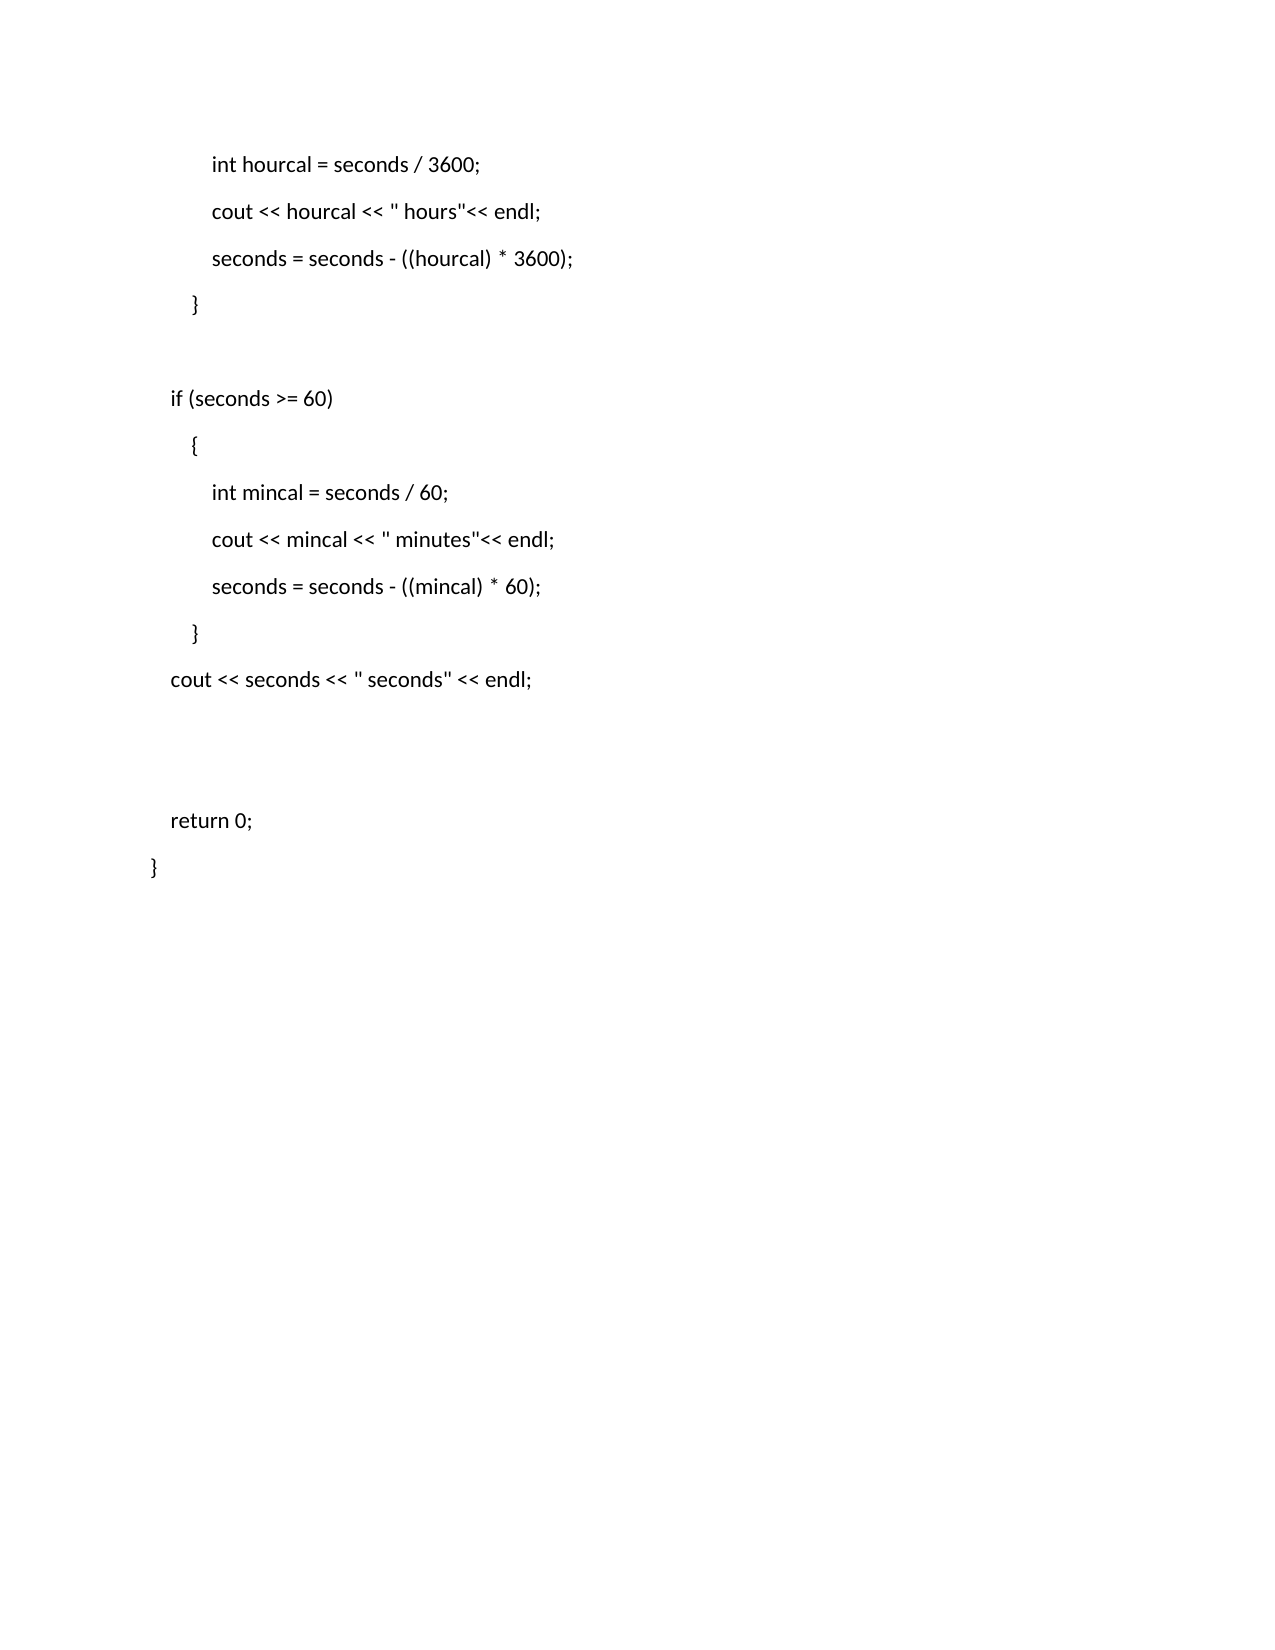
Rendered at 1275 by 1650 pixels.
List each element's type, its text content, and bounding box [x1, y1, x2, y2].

text cout << seconds << " seconds" << endl; [150, 666, 1125, 694]
text } [150, 853, 1125, 881]
text int hourcal = seconds / 3600; [150, 150, 1125, 178]
text { [150, 431, 1125, 459]
text return 0; [150, 806, 1125, 834]
text cout << hourcal << " hours"<< endl; [150, 197, 1125, 225]
text } [150, 619, 1125, 647]
text cout << mincal << " minutes"<< endl; [150, 525, 1125, 553]
text int mincal = seconds / 60; [150, 478, 1125, 506]
text seconds = seconds - ((mincal) * 60); [150, 572, 1125, 600]
text seconds = seconds - ((hourcal) * 3600); [150, 244, 1125, 272]
text } [150, 291, 1125, 319]
text if (seconds >= 60) [150, 384, 1125, 412]
